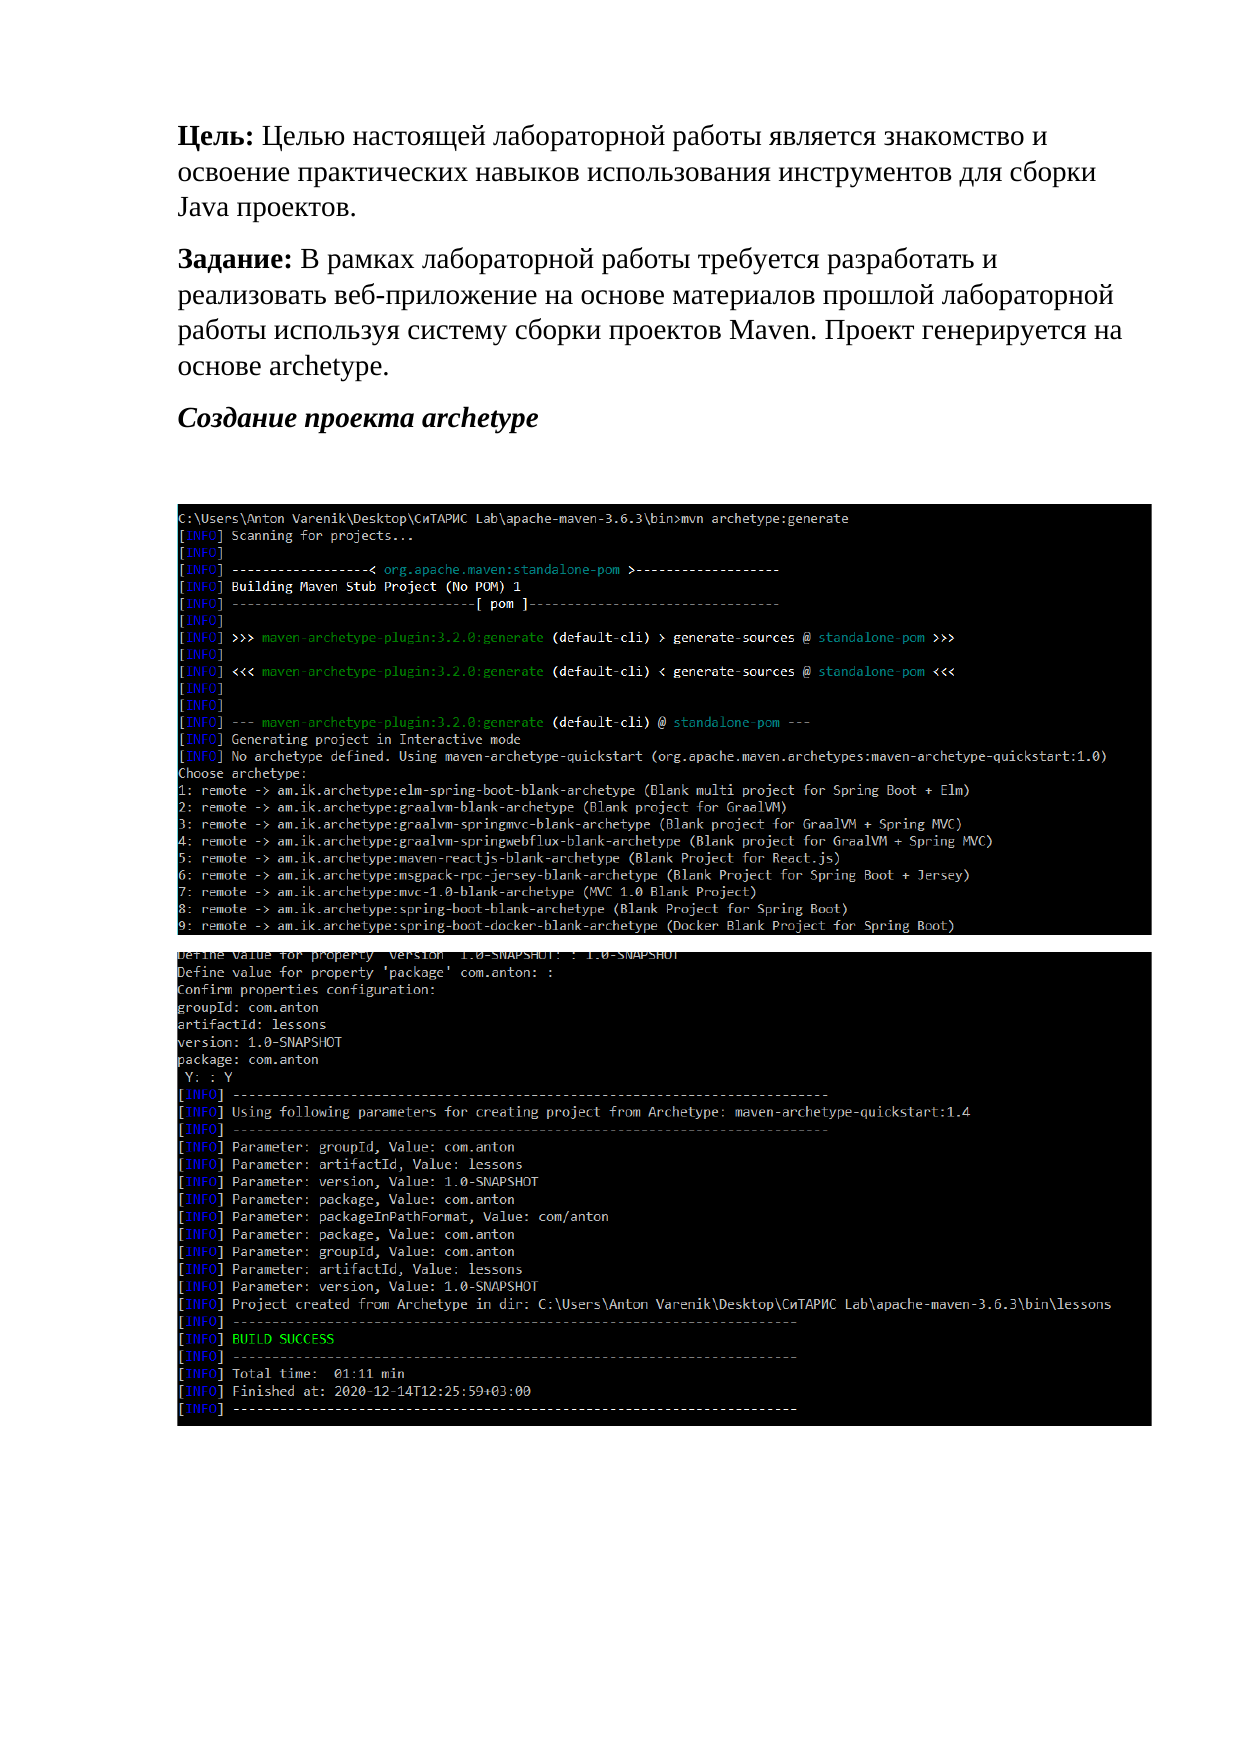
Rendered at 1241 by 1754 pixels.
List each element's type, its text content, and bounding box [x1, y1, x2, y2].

text Создание проекта archetype [177, 400, 1152, 434]
picture [177, 952, 1152, 1426]
text Задание: В рамках лабораторной работы требуется разработать и реализовать веб-приложение на основе материалов прошлой лабораторной работы используя систему сборки проектов Maven. Проект генерируется на основе archetype. [177, 241, 1152, 381]
picture [177, 504, 1152, 935]
text Цель: Целью настоящей лабораторной работы является знакомство и освоение практических навыков использования инструментов для сборки Java проектов. [177, 118, 1152, 223]
